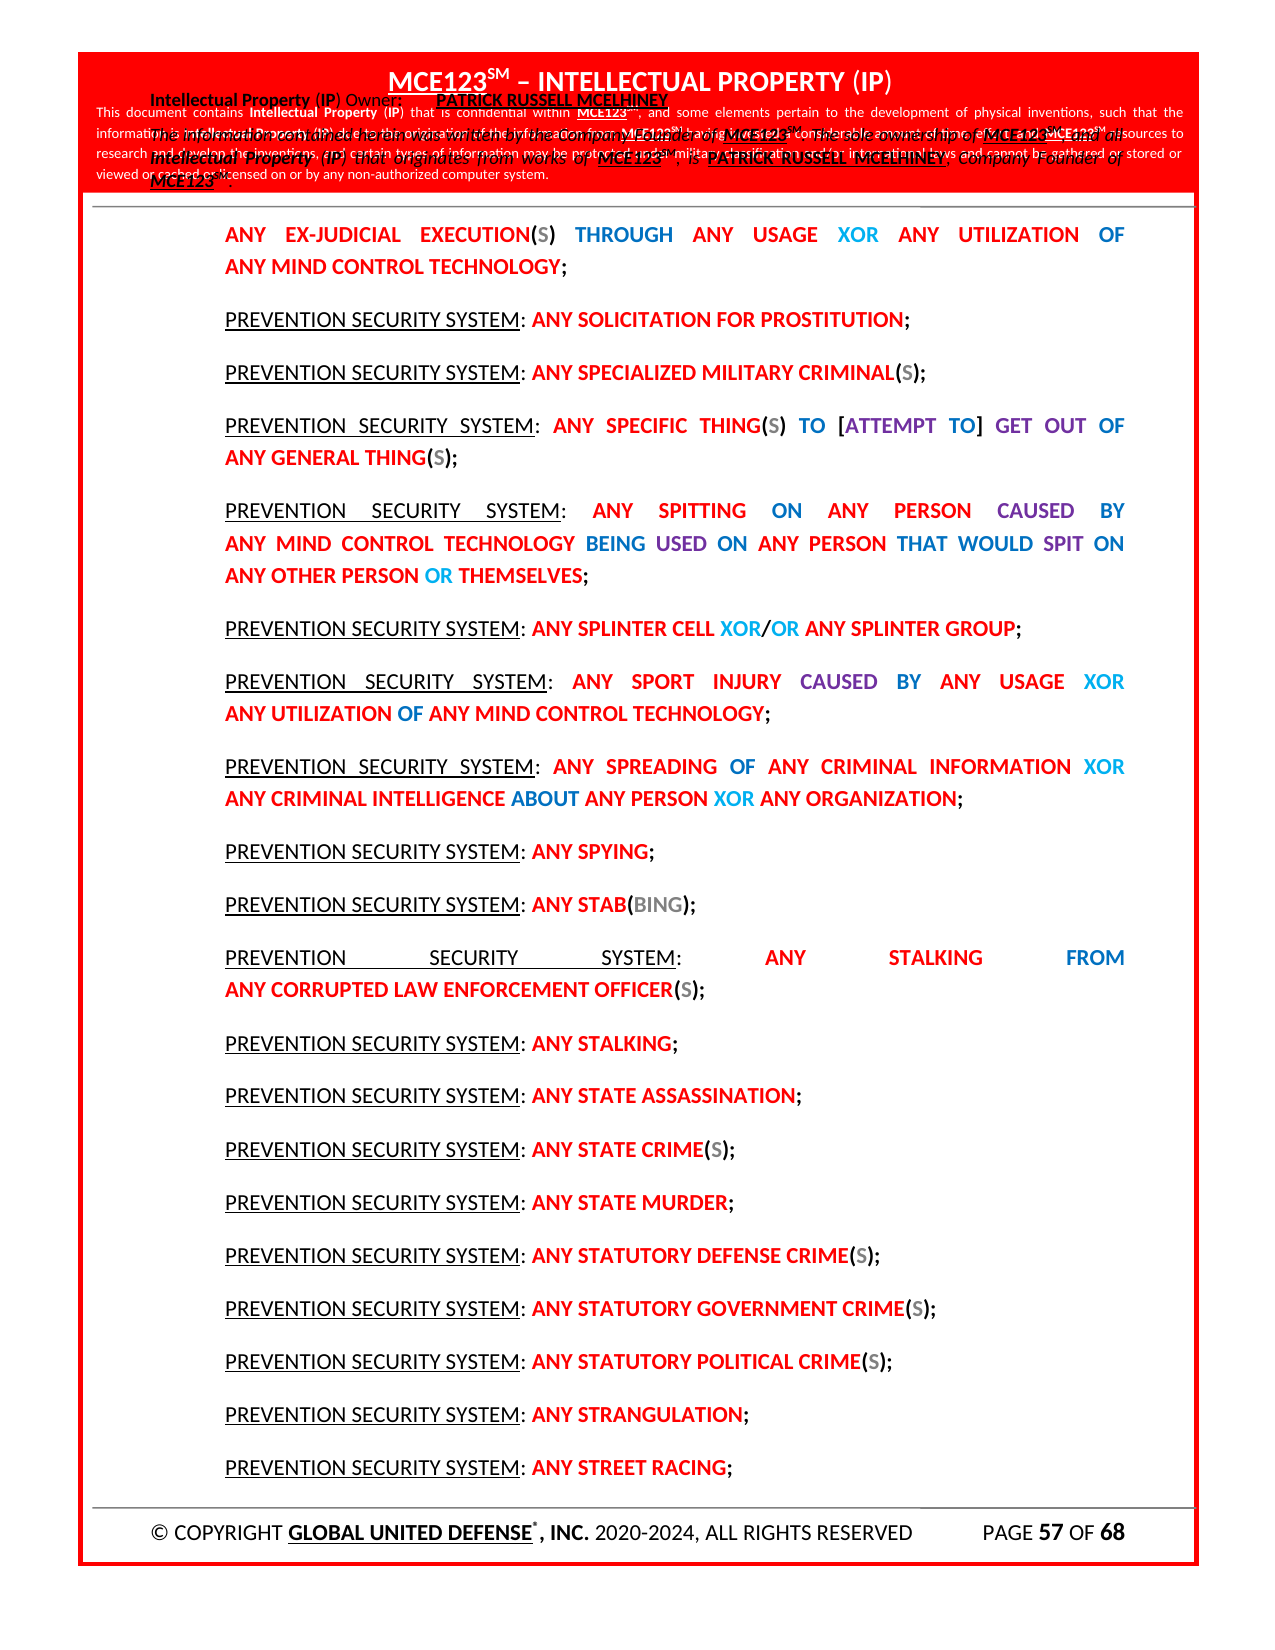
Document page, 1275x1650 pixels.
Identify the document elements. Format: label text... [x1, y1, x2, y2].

text PREVENTION SECURITY SYSTEM: ANY SOLICITATION FOR PROSTITUTION; [225, 305, 1125, 333]
text PREVENTION SECURITY SYSTEM: ANY STATE MURDER; [225, 1188, 1125, 1216]
text PREVENTION SECURITY SYSTEM: ANY STRANGULATION; [225, 1400, 1125, 1428]
text PREVENTION SECURITY SYSTEM: ANY SPYING; [225, 837, 1125, 865]
text PREVENTION SECURITY SYSTEM: ANY SPLINTER CELL XOR/OR ANY SPLINTER GROUP; [225, 614, 1125, 642]
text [225, 220, 1125, 280]
text PREVENTION SECURITY SYSTEM: ANY SPECIALIZED MILITARY CRIMINAL(S); [225, 358, 1125, 386]
text PREVENTION SECURITY SYSTEM: ANY SPECIFIC THING(S) TO [ATTEMPT TO] GET OUT OF ANY GENERAL THING(S); [225, 411, 1125, 472]
text PREVENTION SECURITY SYSTEM: ANY SPORT INJURY CAUSED BY ANY USAGE XOR ANY UTILIZATION OF ANY MIND CONTROL TECHNOLOGY; [225, 667, 1125, 727]
text PREVENTION SECURITY SYSTEM: ANY STREET RACING; [225, 1453, 1125, 1481]
text PREVENTION SECURITY SYSTEM: ANY STATUTORY POLITICAL CRIME(S); [225, 1347, 1125, 1375]
text PREVENTION SECURITY SYSTEM: ANY STALKING FROM ANY CORRUPTED LAW ENFORCEMENT OFFICER(S); [225, 943, 1125, 1004]
text PREVENTION SECURITY SYSTEM: ANY STATUTORY DEFENSE CRIME(S); [225, 1241, 1125, 1269]
text PREVENTION SECURITY SYSTEM: ANY STATUTORY GOVERNMENT CRIME(S); [225, 1294, 1125, 1322]
text PREVENTION SECURITY SYSTEM: ANY STAB(BING); [225, 890, 1125, 918]
text PREVENTION SECURITY SYSTEM: ANY STATE CRIME(S); [225, 1135, 1125, 1163]
text PREVENTION SECURITY SYSTEM: ANY STALKING; [225, 1029, 1125, 1057]
text PREVENTION SECURITY SYSTEM: ANY STATE ASSASSINATION; [225, 1082, 1125, 1110]
text PREVENTION SECURITY SYSTEM: ANY SPITTING ON ANY PERSON CAUSED BY ANY MIND CONTROL TECHNOLOGY BEING USED ON ANY PERSON THAT WOULD SPIT ON ANY OTHER PERSON OR THEMSELVES; [225, 497, 1125, 589]
text PREVENTION SECURITY SYSTEM: ANY SPREADING OF ANY CRIMINAL INFORMATION XOR ANY CRIMINAL INTELLIGENCE ABOUT ANY PERSON XOR ANY ORGANIZATION; [225, 752, 1125, 812]
